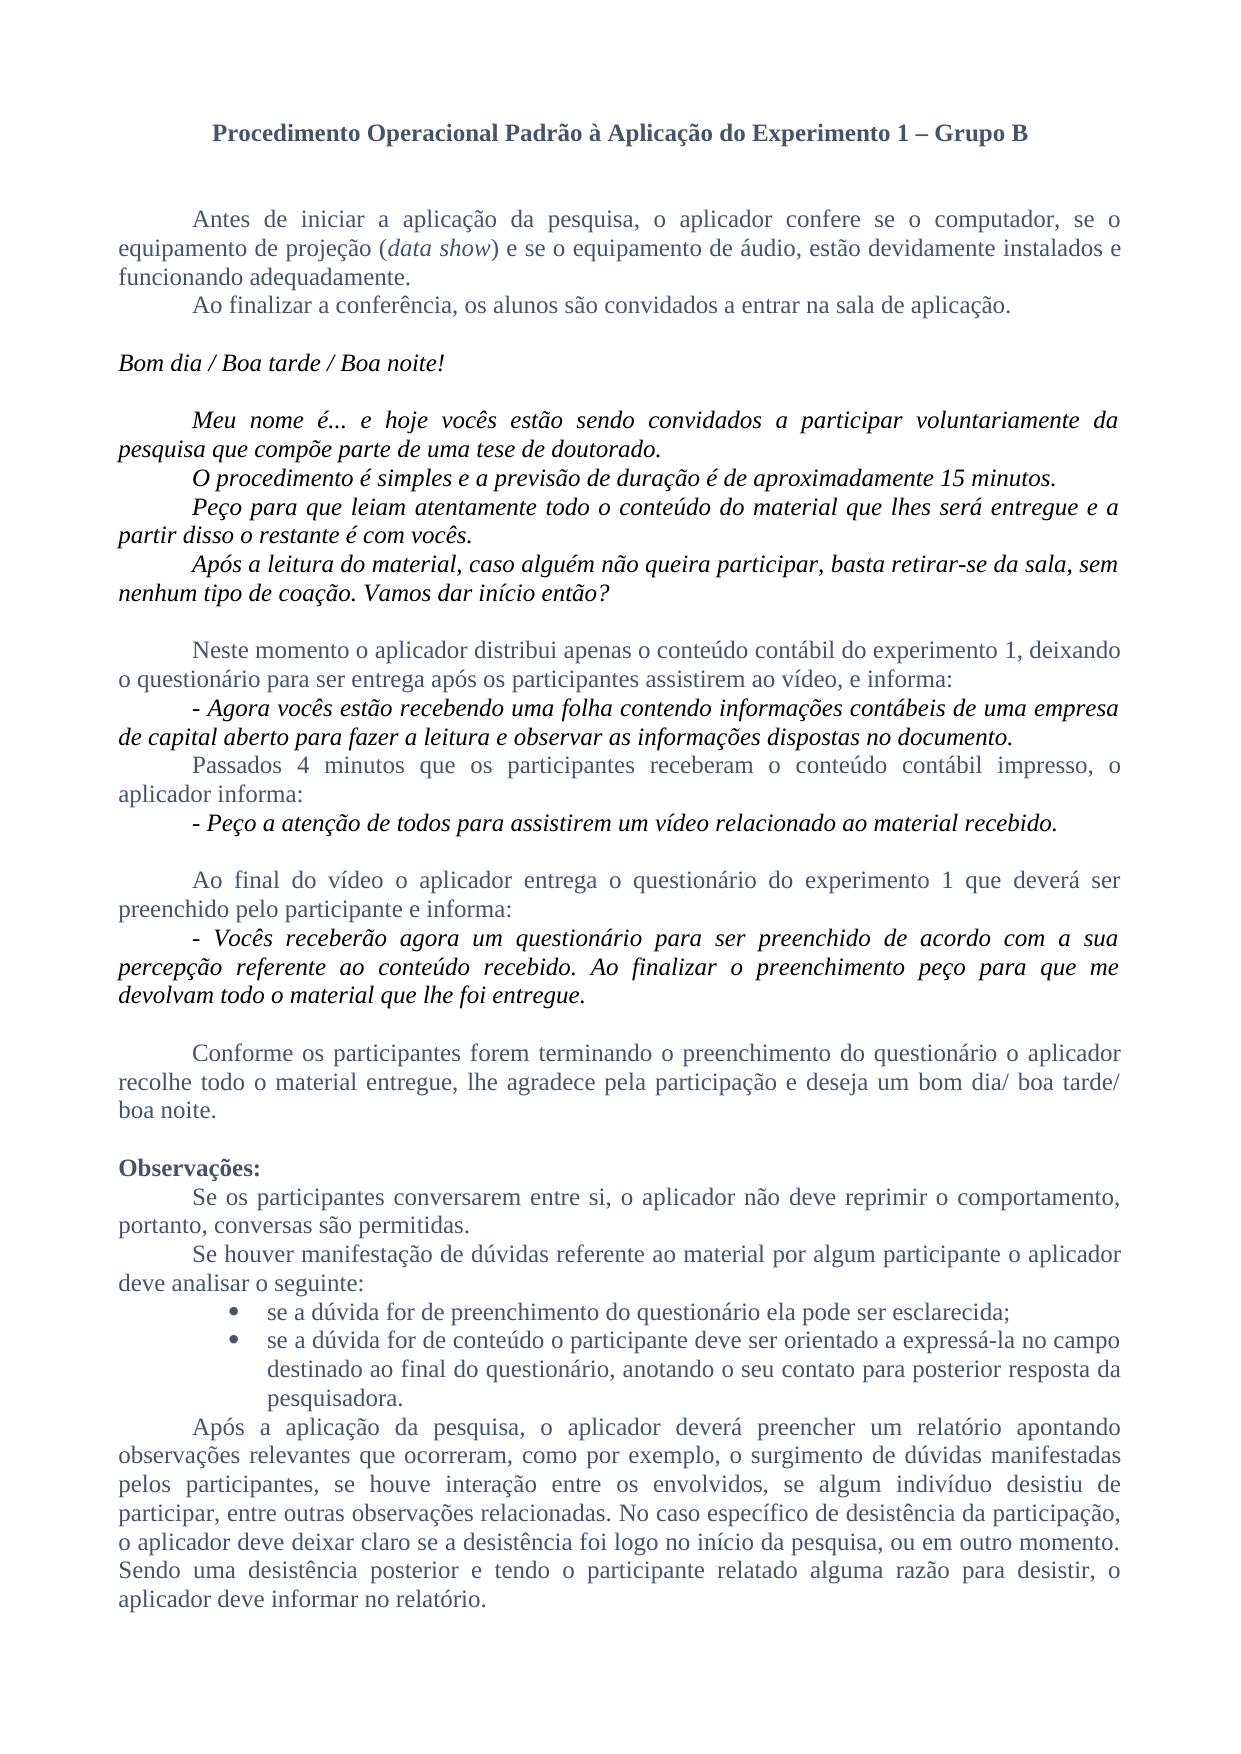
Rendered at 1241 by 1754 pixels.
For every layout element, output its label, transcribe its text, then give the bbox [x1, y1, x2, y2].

text Conforme os participantes forem terminando o preenchimento do questionário o aplicador recolhe todo o material entregue, lhe agradece pela participação e deseja um bom dia/ boa tarde/ boa noite. [118, 1038, 1122, 1124]
text Ao finalizar a conferência, os alunos são convidados a entrar na sala de aplicação. [118, 291, 1122, 319]
text Após a leitura do material, caso alguém não queira participar, basta retirar-se da sala, sem nenhum tipo de coação. Vamos dar início então? [118, 549, 1122, 607]
text Observações: [118, 1153, 1122, 1182]
text Se houver manifestação de dúvidas referente ao material por algum participante o aplicador deve analisar o seguinte: [118, 1239, 1122, 1297]
text Após a aplicação da pesquisa, o aplicador deverá preencher um relatório apontando observações relevantes que ocorreram, como por exemplo, o surgimento de dúvidas manifestadas pelos participantes, se houve interação entre os envolvidos, se algum indivíduo desistiu de participar, entre outras observações relacionadas. No caso específico de desistência da participação, o aplicador deve deixar claro se a desistência foi logo no início da pesquisa, ou em outro momento. Sendo uma desistência posterior e tendo o participante relatado alguma razão para desistir, o aplicador deve informar no relatório. [118, 1412, 1122, 1613]
text - Vocês receberão agora um questionário para ser preenchido de acordo com a sua percepção referente ao conteúdo recebido. Ao finalizar o preenchimento peço para que me devolvam todo o material que lhe foi entregue. [118, 923, 1122, 1009]
text Neste momento o aplicador distribui apenas o conteúdo contábil do experimento 1, deixando o questionário para ser entrega após os participantes assistirem ao vídeo, e informa: [118, 636, 1122, 693]
list se a dúvida for de conteúdo o participante deve ser orientado a expressá-la no campo destinado ao final do questionário, anotando o seu contato para posterior resposta da pesquisadora. [229, 1326, 1122, 1412]
text O procedimento é simples e a previsão de duração é de aproximadamente 15 minutos. [118, 463, 1122, 492]
text Procedimento Operacional Padrão à Aplicação do Experimento 1 – Grupo B [118, 118, 1122, 147]
text Se os participantes conversarem entre si, o aplicador não deve reprimir o comportamento, portanto, conversas são permitidas. [118, 1182, 1122, 1239]
text Bom dia / Boa tarde / Boa noite! [118, 348, 1122, 377]
list se a dúvida for de preenchimento do questionário ela pode ser esclarecida; [229, 1297, 1122, 1326]
text Ao final do vídeo o aplicador entrega o questionário do experimento 1 que deverá ser preenchido pelo participante e informa: [118, 866, 1122, 923]
text - Agora vocês estão recebendo uma folha contendo informações contábeis de uma empresa de capital aberto para fazer a leitura e observar as informações dispostas no documento. [118, 693, 1122, 751]
text Meu nome é... e hoje vocês estão sendo convidados a participar voluntariamente da pesquisa que compõe parte de uma tese de doutorado. [118, 406, 1122, 463]
text Passados 4 minutos que os participantes receberam o conteúdo contábil impresso, o aplicador informa: [118, 751, 1122, 808]
text Antes de iniciar a aplicação da pesquisa, o aplicador confere se o computador, se o equipamento de projeção (data show) e se o equipamento de áudio, estão devidamente instalados e funcionando adequadamente. [118, 204, 1122, 291]
text Peço para que leiam atentamente todo o conteúdo do material que lhes será entregue e a partir disso o restante é com vocês. [118, 492, 1122, 549]
text - Peço a atenção de todos para assistirem um vídeo relacionado ao material recebido. [118, 808, 1122, 837]
